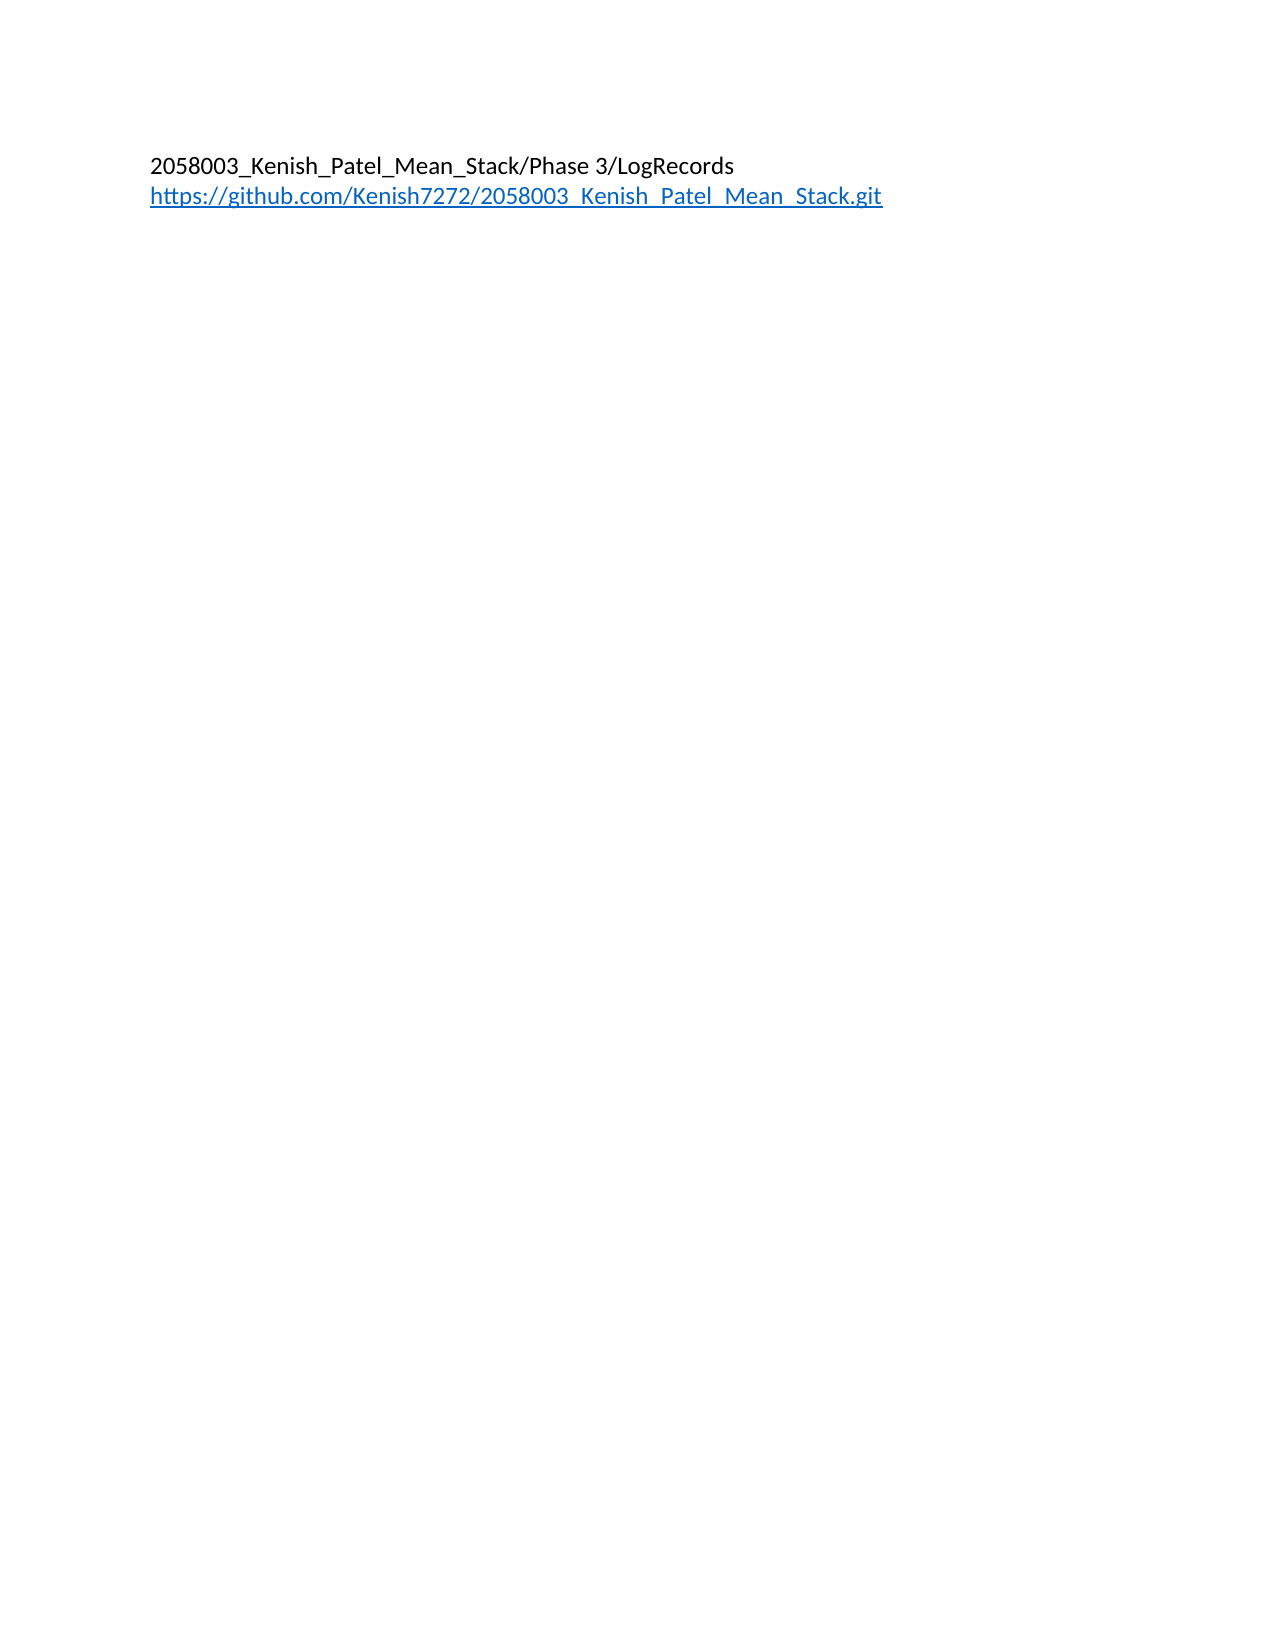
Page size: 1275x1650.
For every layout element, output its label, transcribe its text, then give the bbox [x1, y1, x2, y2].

text 2058003_Kenish_Patel_Mean_Stack/Phase 3/LogRecords https://github.com/Kenish7272/2058003_Kenish_Patel_Mean_Stack.git [150, 150, 1125, 211]
